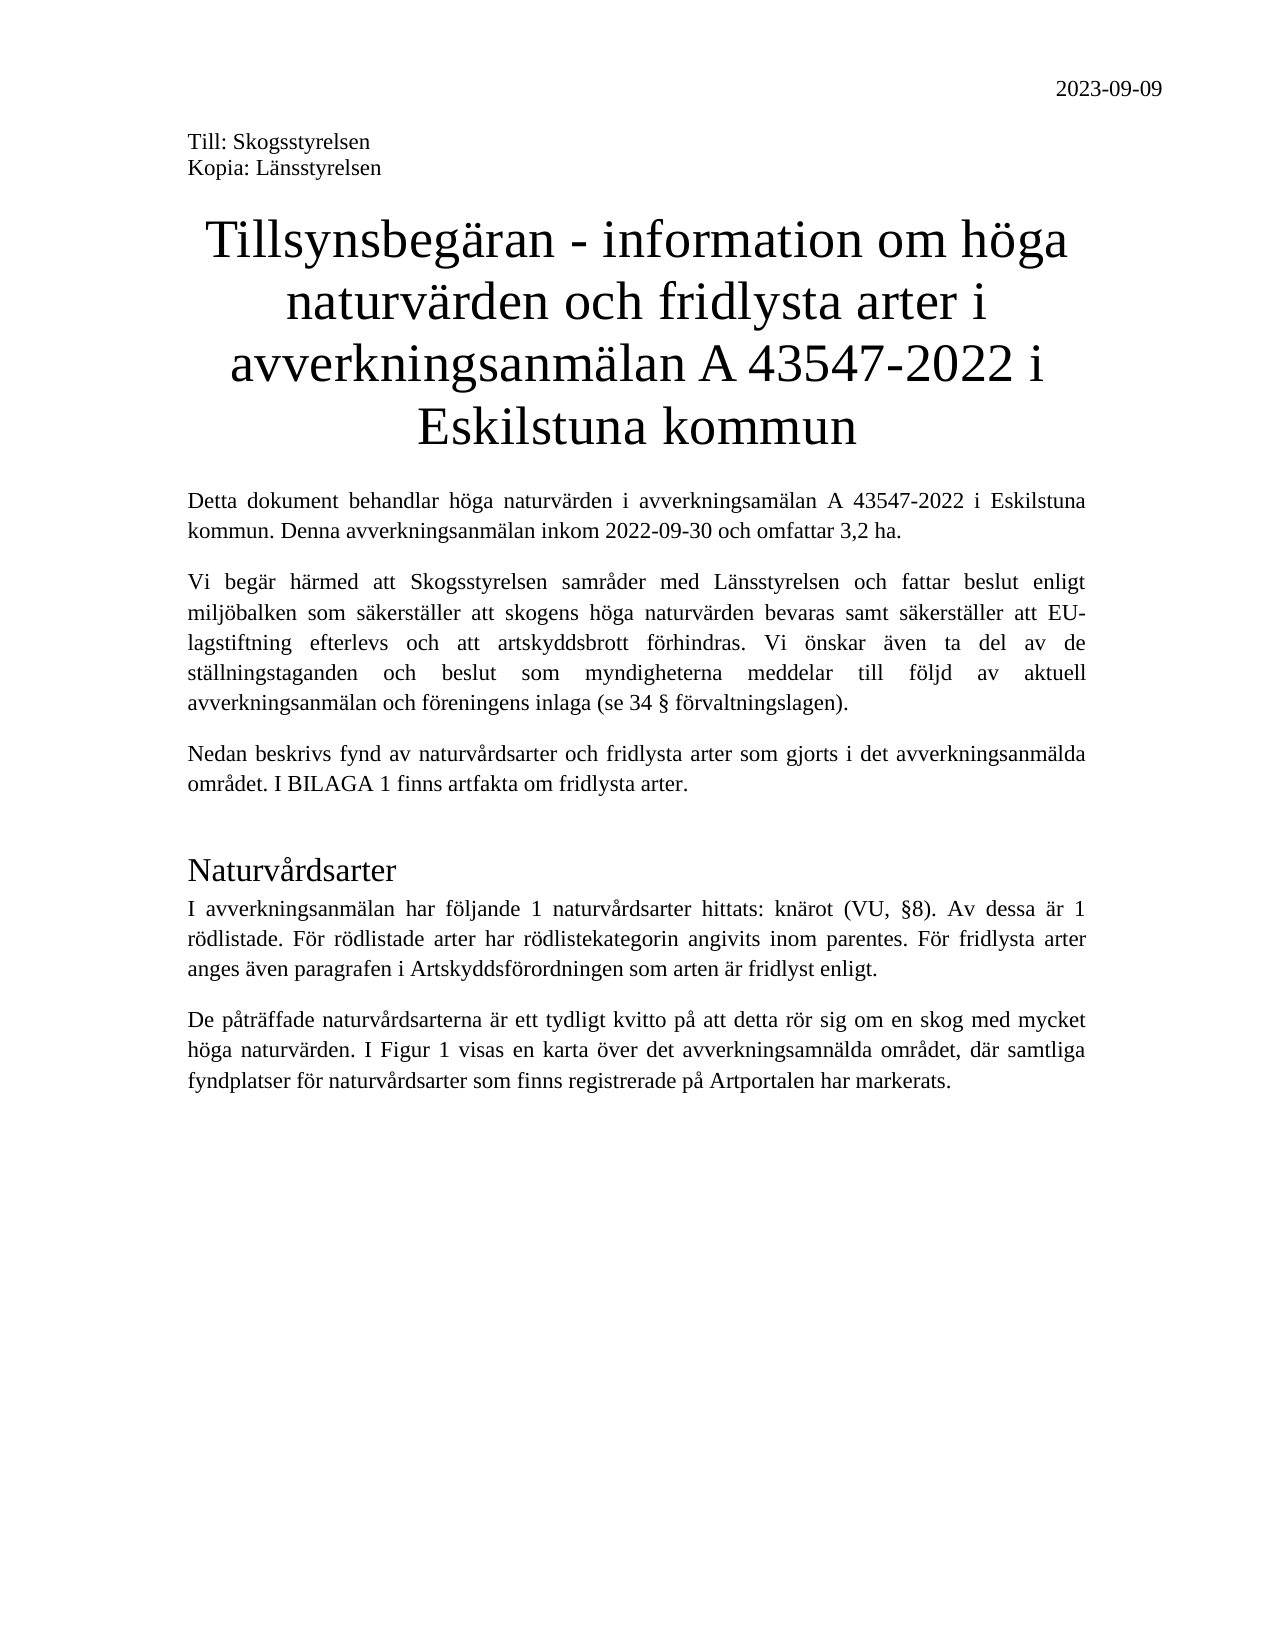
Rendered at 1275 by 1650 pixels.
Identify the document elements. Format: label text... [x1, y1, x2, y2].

text Nedan beskrivs fynd av naturvårdsarter och fridlysta arter som gjorts i det avverkningsanmälda området. I BILAGA 1 finns artfakta om fridlysta arter. [187, 740, 1087, 797]
text I avverkningsanmälan har följande 1 naturvårdsarter hittats: knärot (VU, §8). Av dessa är 1 rödlistade. För rödlistade arter har rödlistekategorin angivits inom parentes. För fridlysta arter anges även paragrafen i Artskyddsförordningen som arten är fridlyst enligt. [187, 895, 1087, 982]
text Vi begär härmed att Skogsstyrelsen samråder med Länsstyrelsen och fattar beslut enligt miljöbalken som säkerställer att skogens höga naturvärden bevaras samt säkerställer att EU-lagstiftning efterlevs och att artskyddsbrott förhindras. Vi önskar även ta del av de ställningstaganden och beslut som myndigheterna meddelar till följd av aktuell avverkningsanmälan och föreningens inlaga (se 34 § förvaltningslagen). [187, 568, 1087, 716]
text De påträffade naturvårdsarterna är ett tydligt kvitto på att detta rör sig om en skog med mycket höga naturvärden. I Figur 1 visas en karta över det avverkningsamnälda området, där samtliga fyndplatser för naturvårdsarter som finns registrerade på Artportalen har markerats. [187, 1006, 1087, 1093]
text Detta dokument behandlar höga naturvärden i avverkningsamälan A 43547-2022 i Eskilstuna kommun. Denna avverkningsanmälan inkom 2022-09-30 och omfattar 3,2 ha. [187, 487, 1087, 544]
subtitle Naturvårdsarter [187, 851, 1087, 889]
title Tillsynsbegäran - information om höga naturvärden och fridlysta arter i avverkningsanmälan A 43547-2022 i Eskilstuna kommun [187, 207, 1087, 456]
